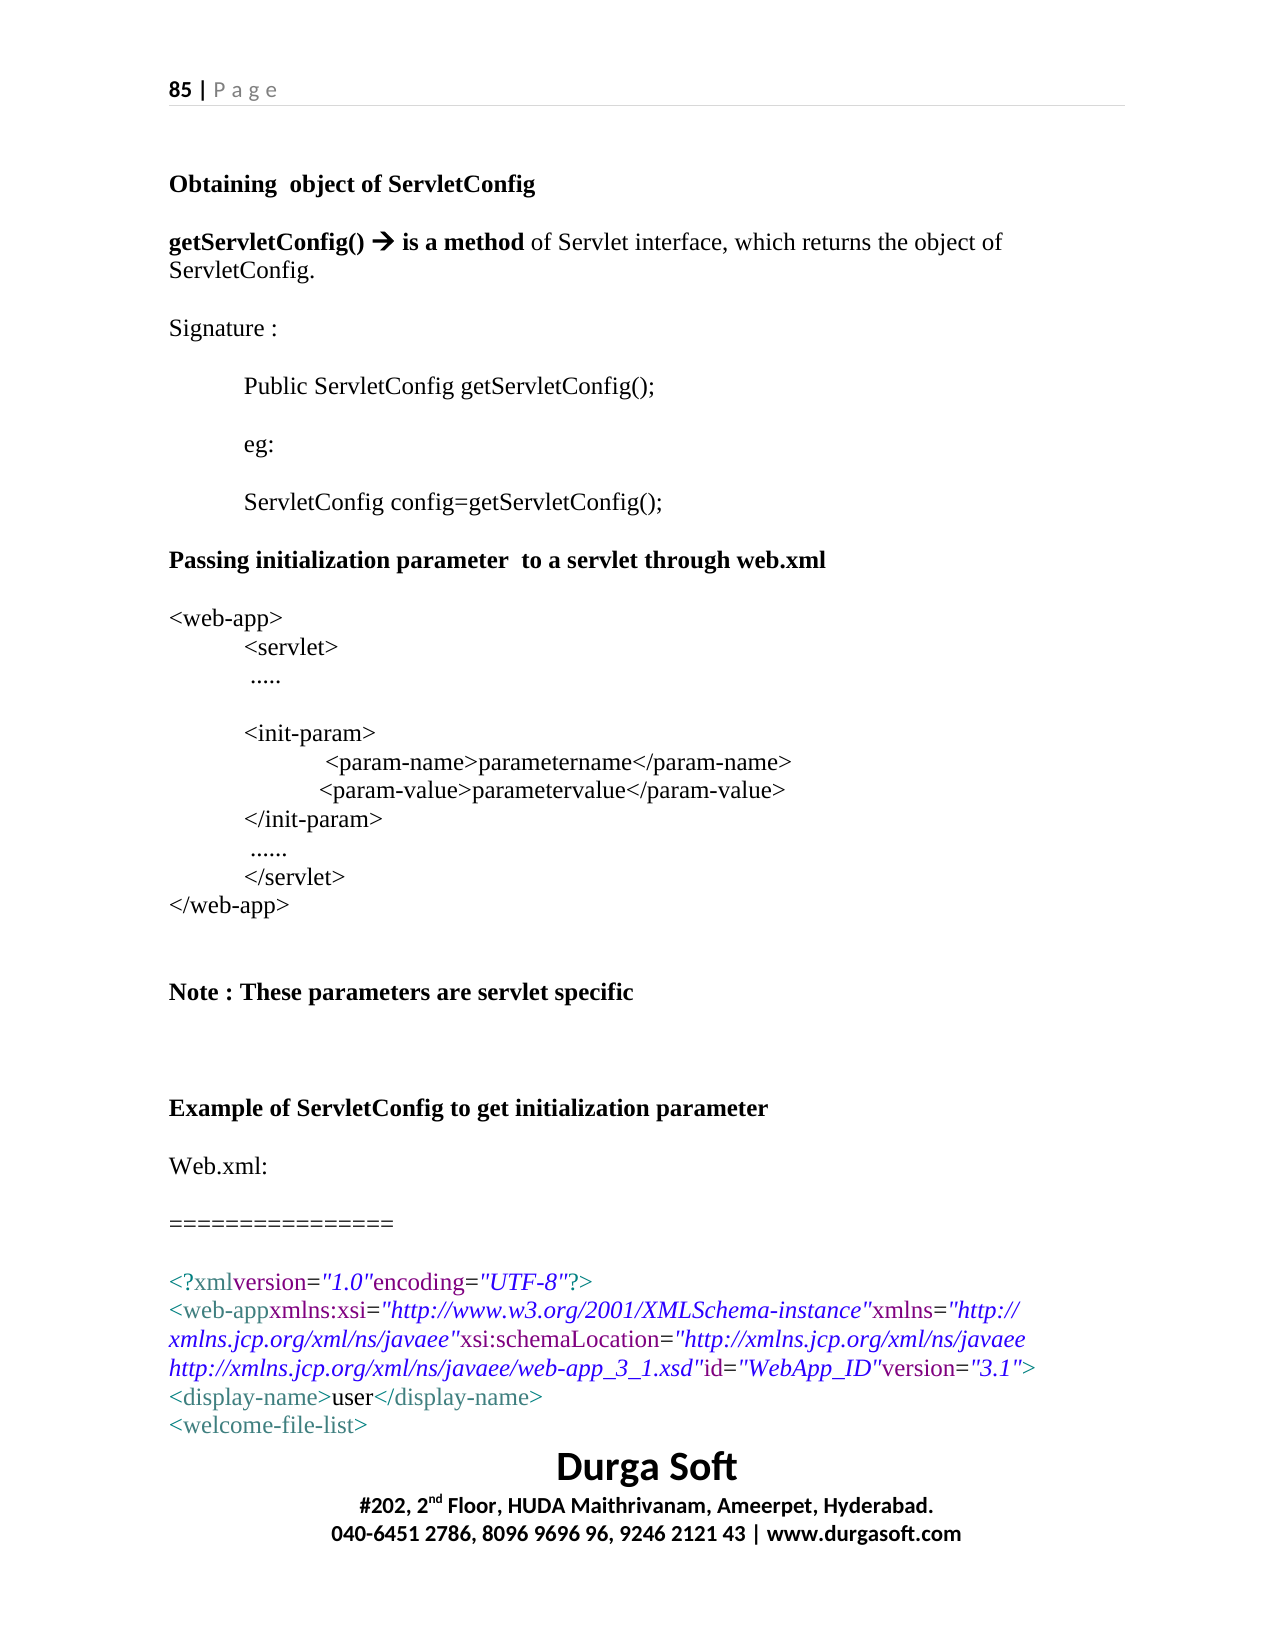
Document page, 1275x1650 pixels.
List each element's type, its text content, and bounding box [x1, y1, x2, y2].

text </init-param> [169, 804, 1125, 833]
text ..... [169, 660, 1125, 689]
text Public ServletConfig getServletConfig(); [169, 371, 1125, 400]
text <?xmlversion="1.0"encoding="UTF-8"?> [169, 1267, 1125, 1295]
text <init-param> [169, 718, 1125, 747]
text <web-app> [169, 603, 1125, 632]
text <web-appxmlns:xsi="http://www.w3.org/2001/XMLSchema-instance"xmlns="http://xmlns.jcp.org/xml/ns/javaee"xsi:schemaLocation="http://xmlns.jcp.org/xml/ns/javaee http://xmlns.jcp.org/xml/ns/javaee/web-app_3_1.xsd"id="WebApp_ID"version="3.1"> [169, 1295, 1125, 1382]
text Web.xml: [169, 1151, 1125, 1179]
text Note : These parameters are servlet specific [169, 977, 1125, 1006]
text ServletConfig config=getServletConfig(); [169, 487, 1125, 516]
text Example of ServletConfig to get initialization parameter [169, 1093, 1125, 1122]
text getServletConfig() is a method of Servlet interface, which returns the object of ServletConfig. [169, 227, 1125, 284]
text <servlet> [169, 632, 1125, 660]
text Obtaining object of ServletConfig [169, 169, 1125, 197]
text ...... [169, 833, 1125, 862]
text <param-name>parametername</param-name> [169, 747, 1125, 775]
text </servlet> [169, 862, 1125, 890]
text <display-name>user</display-name> [169, 1382, 1125, 1410]
text ================ [169, 1209, 1125, 1237]
text Passing initialization parameter to a servlet through web.xml [169, 545, 1125, 574]
text eg: [169, 429, 1125, 458]
text Signature : [169, 313, 1125, 342]
text </web-app> [169, 890, 1125, 919]
text <welcome-file-list> [169, 1410, 1125, 1439]
text <param-value>parametervalue</param-value> [169, 775, 1125, 804]
